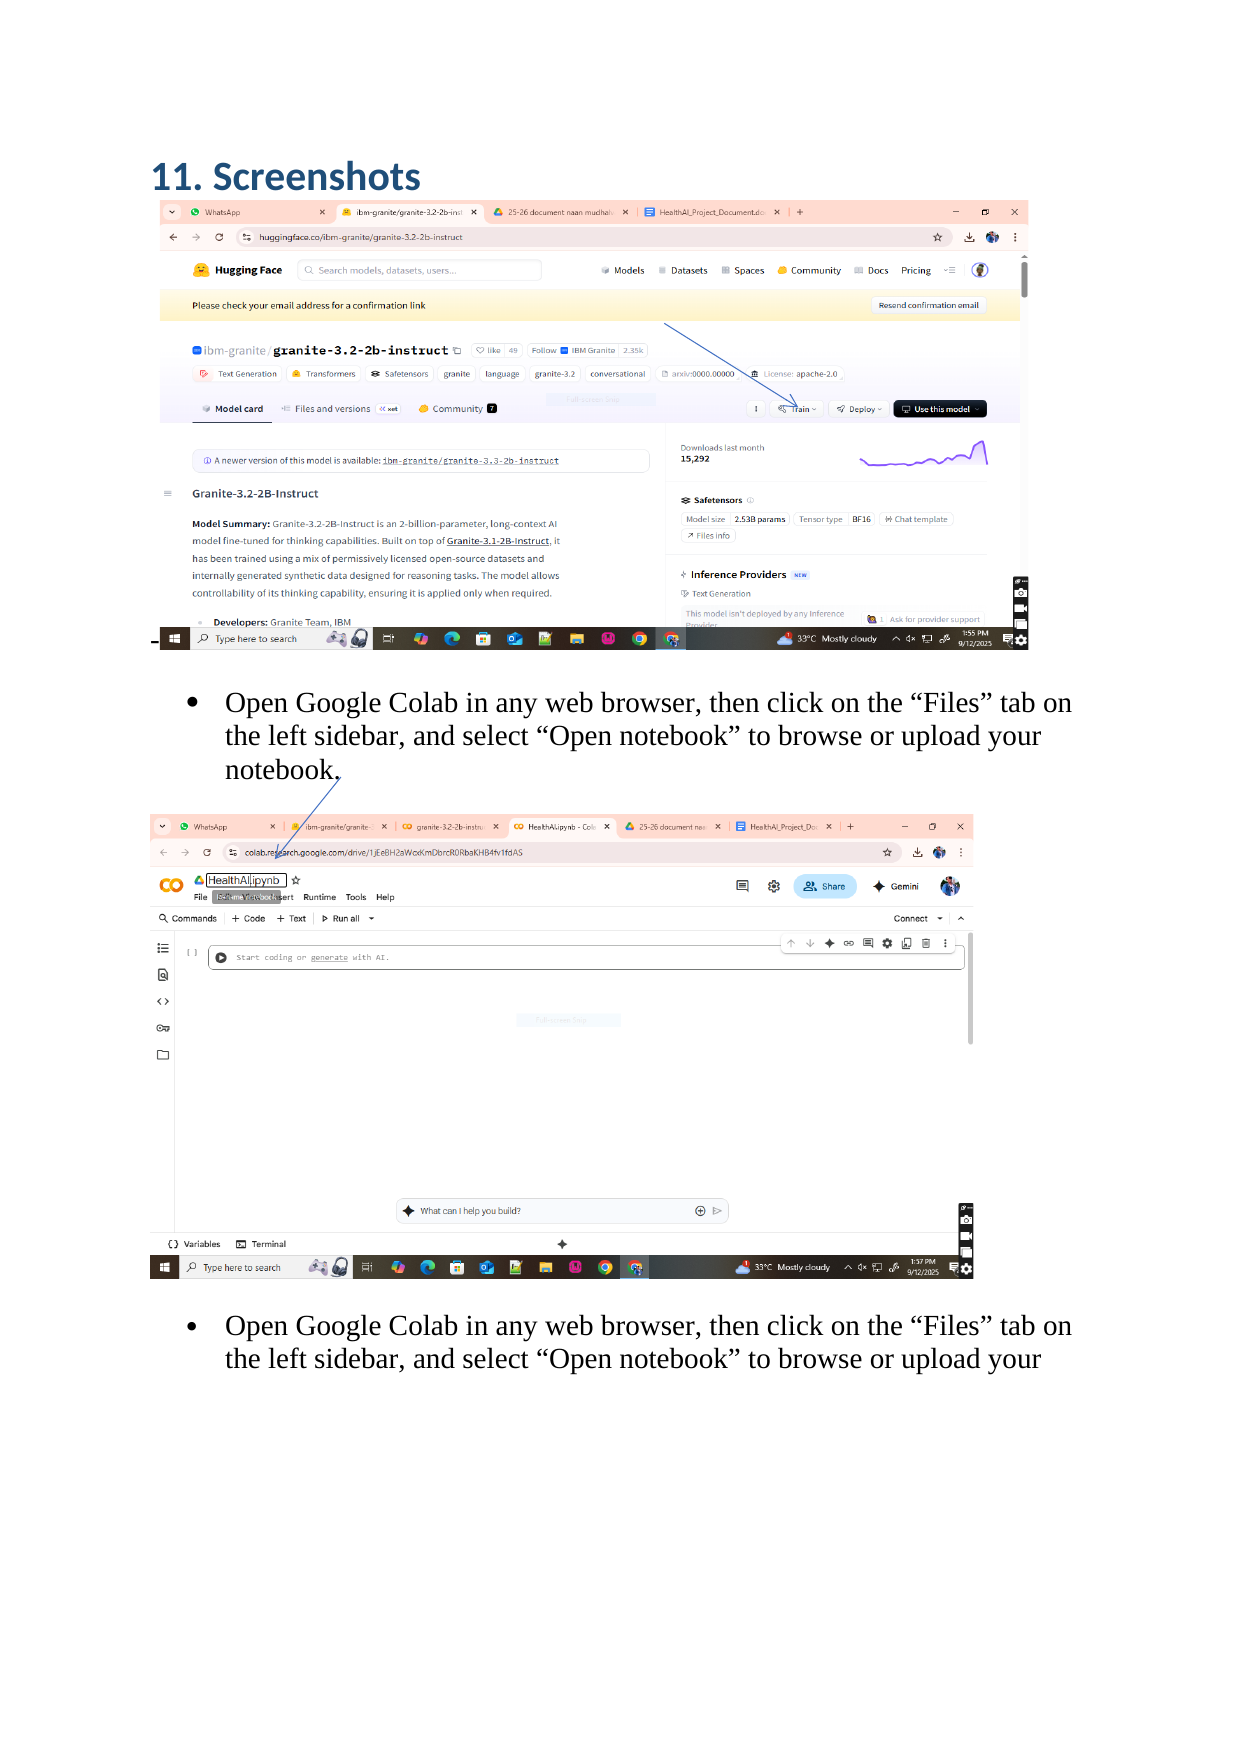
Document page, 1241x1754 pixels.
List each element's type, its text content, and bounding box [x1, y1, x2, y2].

text 11. Screenshots [150, 150, 1090, 201]
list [187, 1308, 1090, 1375]
picture [159, 200, 1029, 650]
picture [150, 814, 974, 1279]
